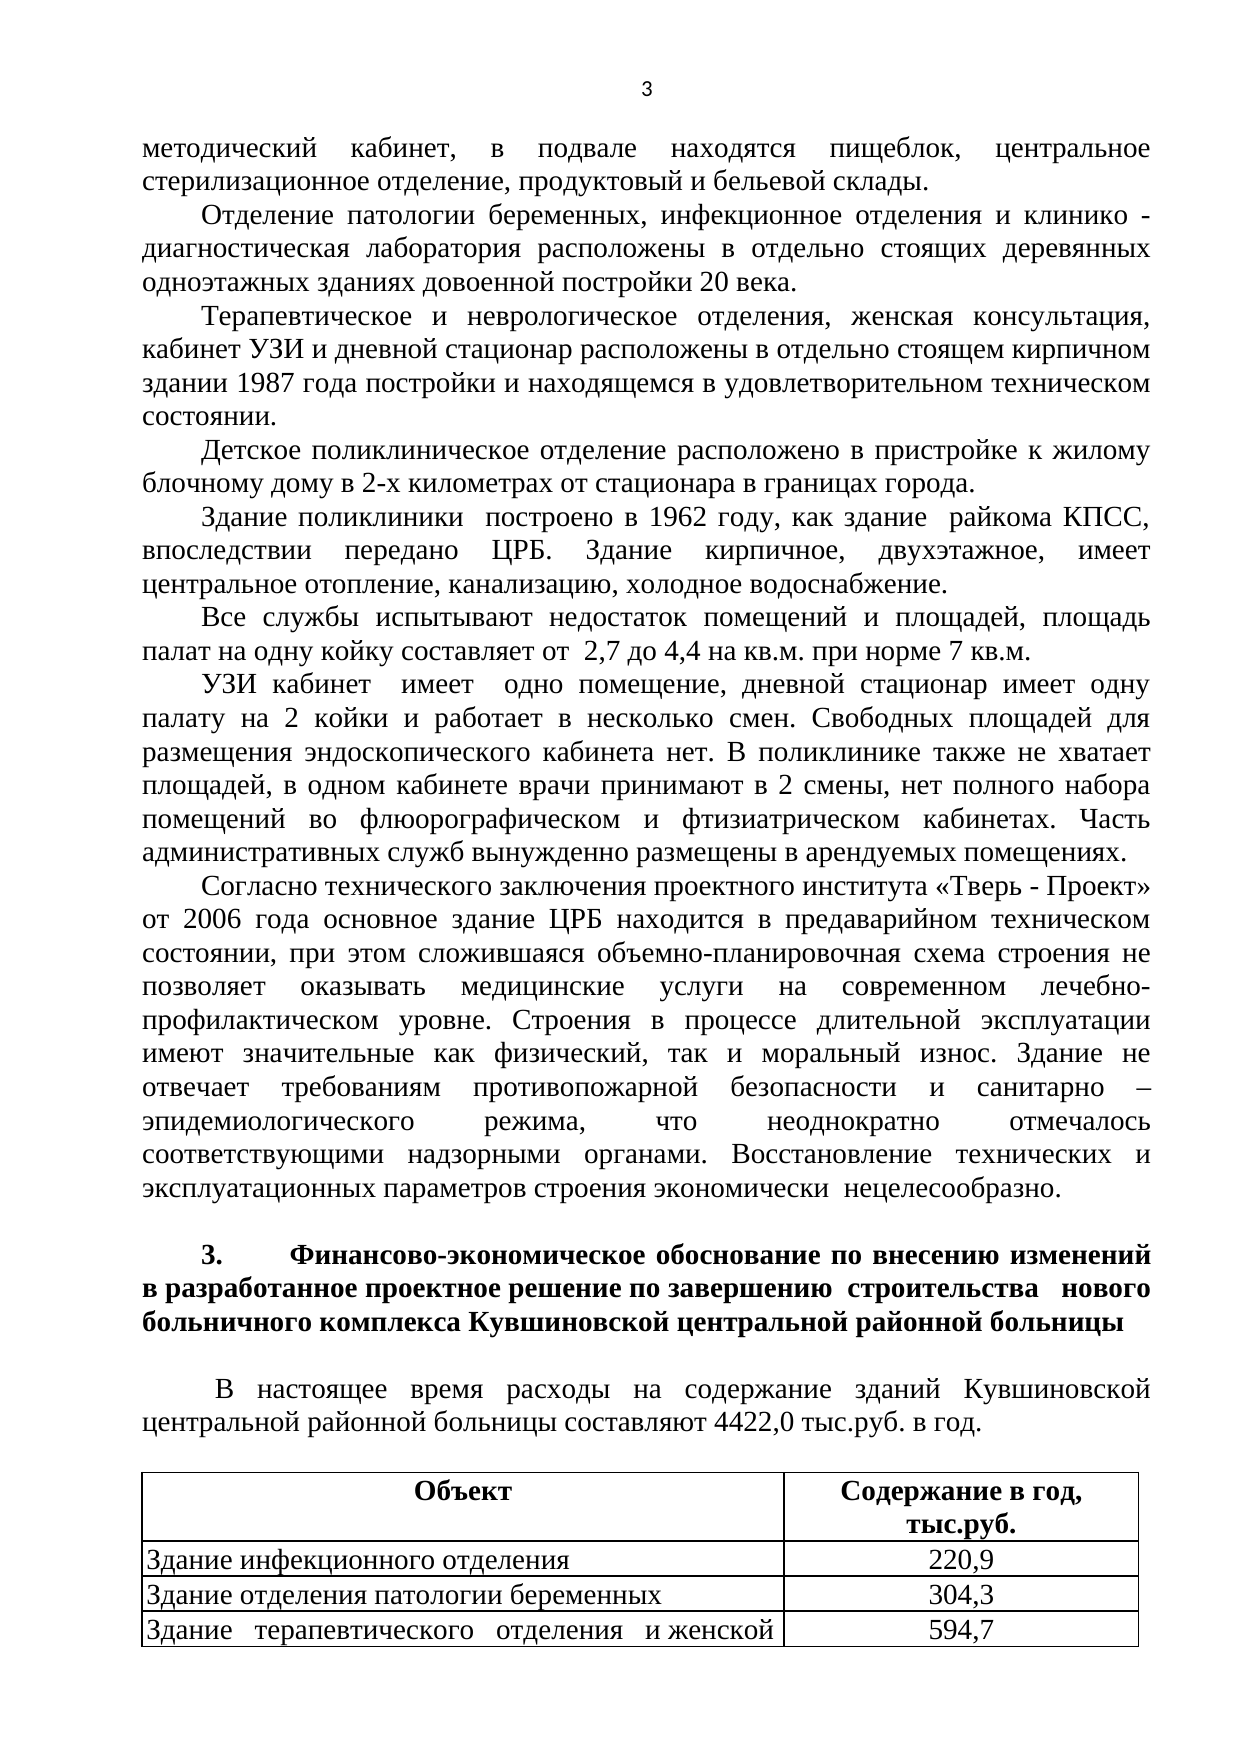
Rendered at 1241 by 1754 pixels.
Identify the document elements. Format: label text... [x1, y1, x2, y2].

list Все службы испытывают недостаток помещений и площадей, площадь палат на одну койку составляет от 2,7 до 4,4 на кв.м. при норме 7 кв.м. [142, 599, 1152, 667]
table_header Объект [143, 1473, 783, 1540]
list Здание поликлиники построено в 1962 году, как здание райкома КПСС, впоследствии передано ЦРБ. Здание кирпичное, двухэтажное, имеет центральное отопление, канализацию, холодное водоснабжение. [142, 499, 1152, 599]
table_cell 594,7 [785, 1612, 1138, 1646]
list Детское поликлиническое отделение расположено в пристройке к жилому блочному дому в 2-х километрах от стационара в границах города. [142, 432, 1152, 499]
list Финансово-экономическое обоснование по внесению изменений в разработанное проектное решение по завершению строительства нового больничного комплекса Кувшиновской центральной районной больницы [142, 1237, 1152, 1337]
text В настоящее время расходы на содержание зданий Кувшиновской центральной районной больницы составляют 4422,0 тыс.руб. в год. [142, 1371, 1152, 1438]
list УЗИ кабинет имеет одно помещение, дневной стационар имеет одну палату на 2 койки и работает в несколько смен. Свободных площадей для размещения эндоскопического кабинета нет. В поликлинике также не хватает площадей, в одном кабинете врачи принимают в 2 смены, нет полного набора помещений во флюорографическом и фтизиатрическом кабинетах. Часть административных служб вынужденно размещены в арендуемых помещениях. [142, 667, 1152, 868]
list Согласно технического заключения проектного института «Тверь - Проект» от 2006 года основное здание ЦРБ находится в предаварийном техническом состоянии, при этом сложившаяся объемно-планировочная схема строения не позволяет оказывать медицинские услуги на современном лечебно-профилактическом уровне. Строения в процессе длительной эксплуатации имеют значительные как физический, так и моральный износ. Здание не отвечает требованиям противопожарной безопасности и санитарно – эпидемиологического режима, что неоднократно отмечалось соответствующими надзорными органами. Восстановление технических и эксплуатационных параметров строения экономически нецелесообразно. [142, 868, 1152, 1203]
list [142, 130, 1152, 197]
table_cell 220,9 [785, 1542, 1138, 1575]
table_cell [143, 1612, 783, 1646]
list Терапевтическое и неврологическое отделения, женская консультация, кабинет УЗИ и дневной стационар расположены в отдельно стоящем кирпичном здании 1987 года постройки и находящемся в удовлетворительном техническом состоянии. [142, 298, 1152, 432]
list Отделение патологии беременных, инфекционное отделения и клинико - диагностическая лаборатория расположены в отдельно стоящих деревянных одноэтажных зданиях довоенной постройки 20 века. [142, 197, 1152, 298]
table_header Содержание в год, тыс.руб. [785, 1473, 1138, 1540]
table_cell 304,3 [785, 1577, 1138, 1610]
table_cell Здание отделения патологии беременных [143, 1577, 783, 1610]
table_cell Здание инфекционного отделения [143, 1542, 783, 1575]
